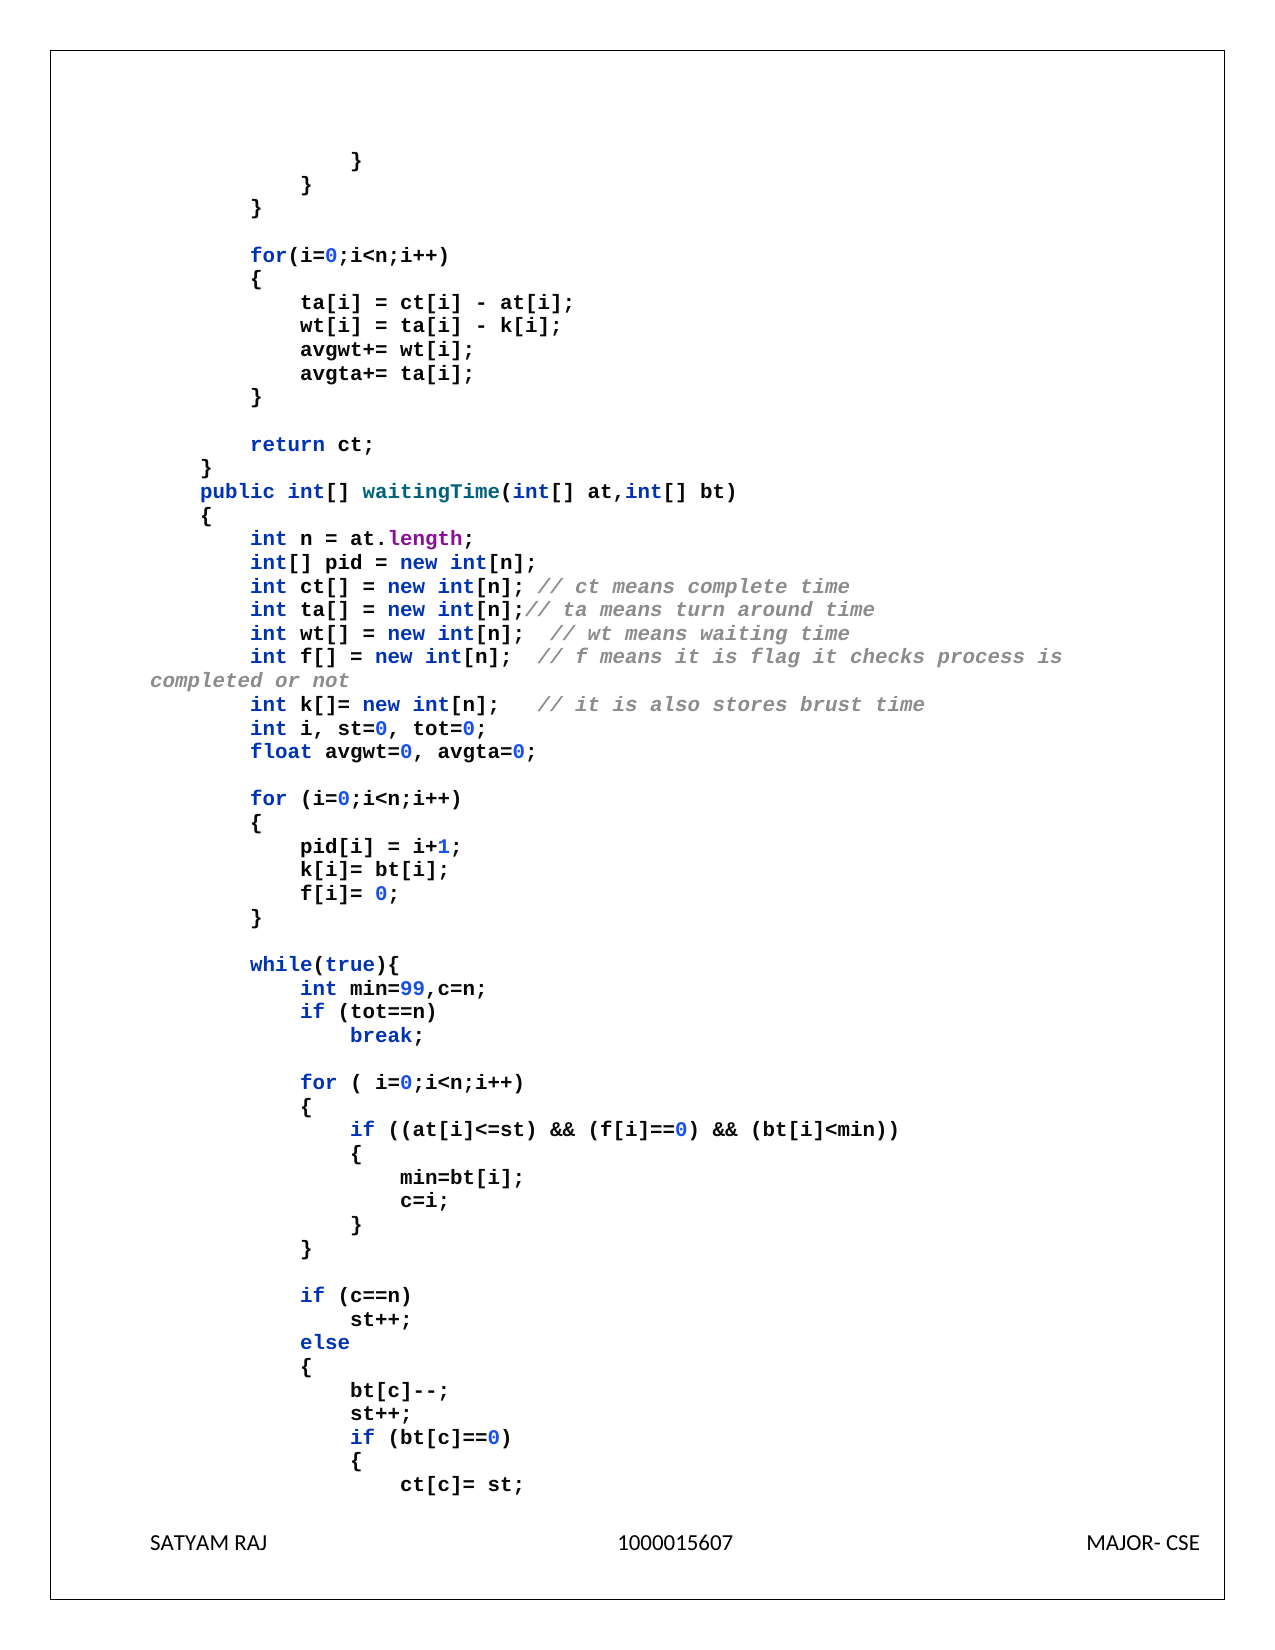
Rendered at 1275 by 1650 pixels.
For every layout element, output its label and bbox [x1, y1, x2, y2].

text [150, 150, 1125, 1498]
